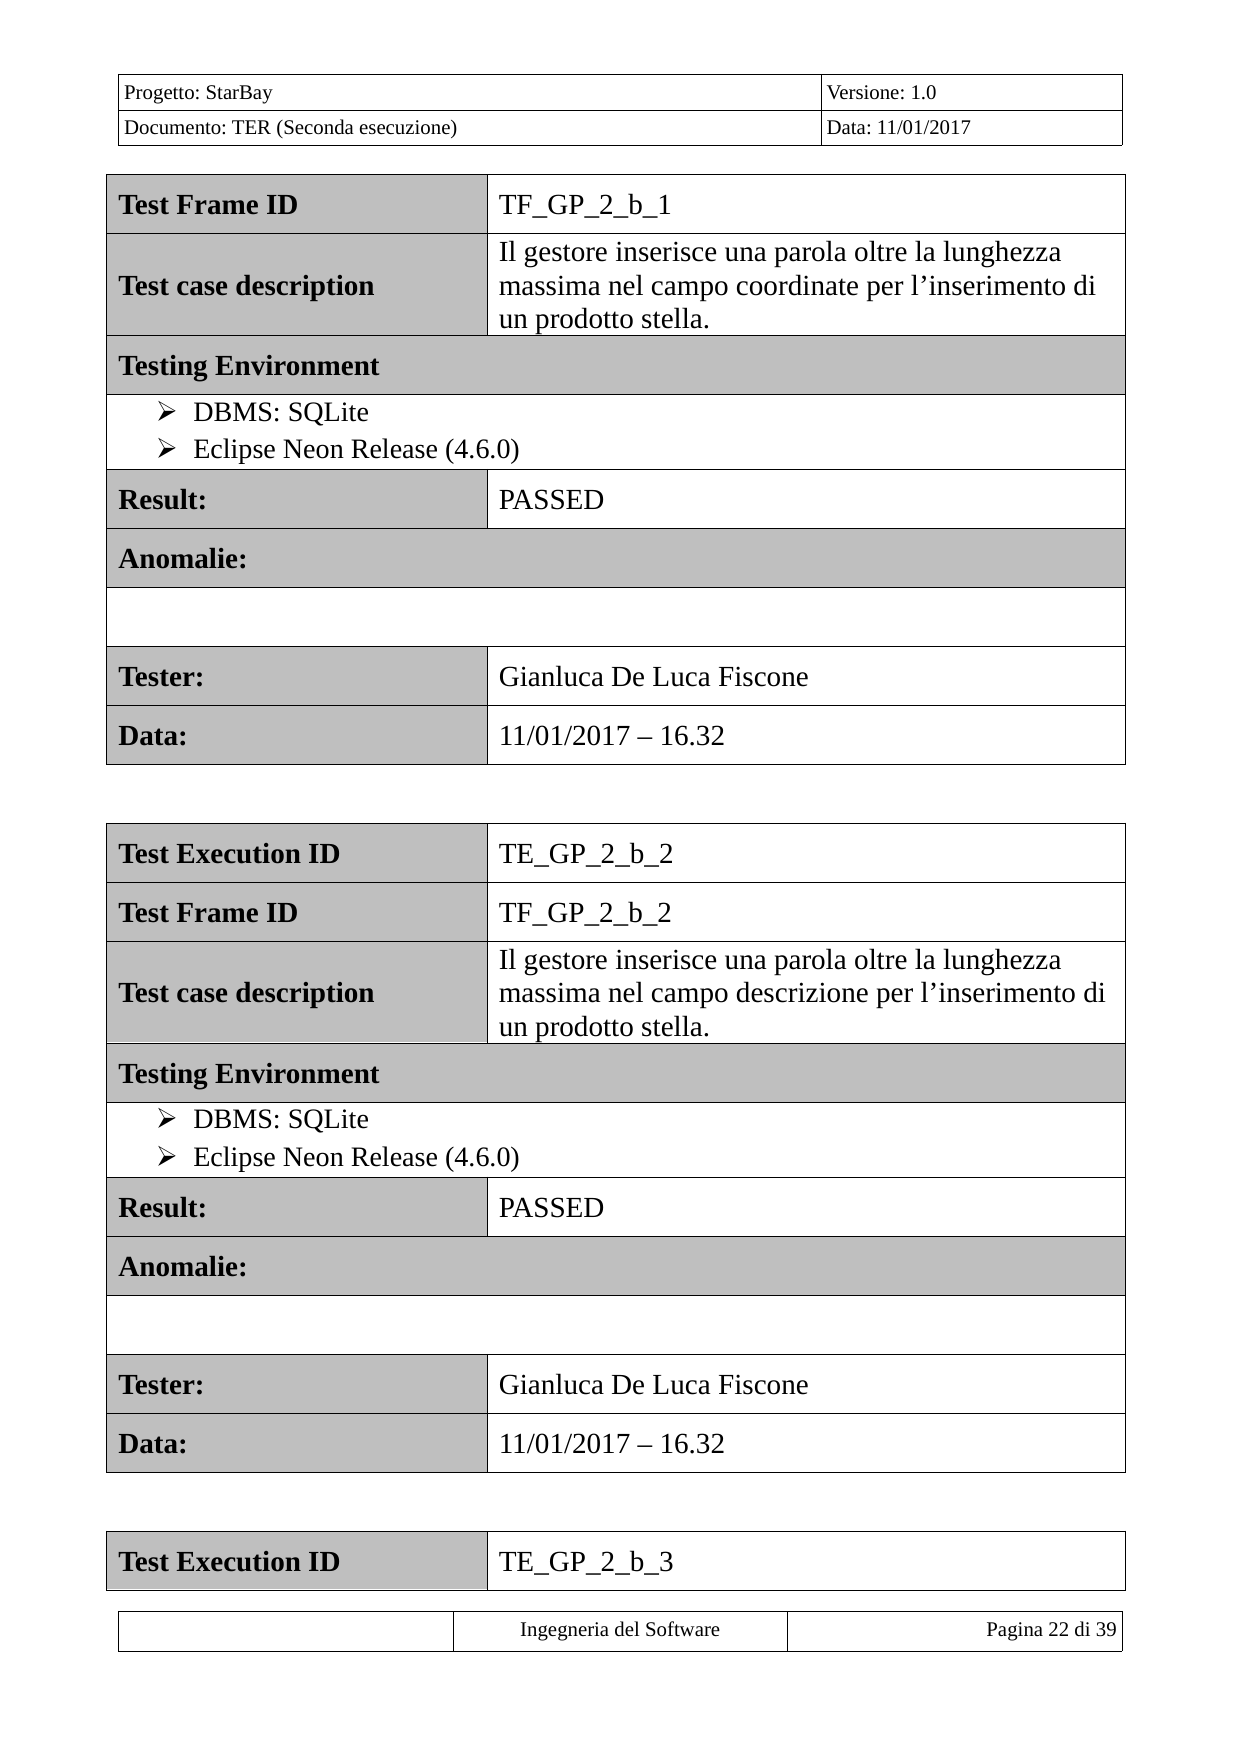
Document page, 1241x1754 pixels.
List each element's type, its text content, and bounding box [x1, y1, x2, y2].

table_cell 11/01/2017 – 16.32 [488, 706, 1125, 764]
table_cell Anomalie: [107, 529, 1125, 587]
table_cell 11/01/2017 – 16.32 [488, 1414, 1125, 1472]
table_cell Tester: [107, 647, 487, 705]
table_cell TF_GP_2_b_1 [488, 175, 1125, 233]
table_cell Testing Environment [107, 1044, 1125, 1102]
table_header TE_GP_2_b_3 [488, 1532, 1125, 1589]
table_cell Gianluca De Luca Fiscone [488, 647, 1125, 705]
table_cell TF_GP_2_b_2 [488, 883, 1125, 941]
table_cell Data: [107, 706, 487, 764]
table_cell Data: [107, 1414, 487, 1472]
table_cell DBMS: SQLite Eclipse Neon Release (4.6.0) [107, 1103, 1125, 1177]
table_cell [107, 1296, 1125, 1354]
table_cell Il gestore inserisce una parola oltre la lunghezza massima nel campo coordinate per l’inserimento di un prodotto stella. [488, 234, 1125, 335]
table_cell Gianluca De Luca Fiscone [488, 1355, 1125, 1413]
table_cell Test case description [107, 234, 487, 335]
table_cell Anomalie: [107, 1237, 1125, 1295]
table_cell Il gestore inserisce una parola oltre la lunghezza massima nel campo descrizione per l’inserimento di un prodotto stella. [488, 942, 1125, 1042]
table_cell PASSED [488, 1178, 1125, 1236]
table_cell Test case description [107, 942, 487, 1042]
table_header Test Execution ID [107, 824, 487, 882]
table_header TE_GP_2_b_2 [488, 824, 1125, 882]
table_cell DBMS: SQLite Eclipse Neon Release (4.6.0) [107, 395, 1125, 469]
table_cell Test Frame ID [107, 175, 487, 233]
table_cell Tester: [107, 1355, 487, 1413]
table_cell Testing Environment [107, 336, 1125, 394]
table_cell PASSED [488, 470, 1125, 528]
table_cell Test Frame ID [107, 883, 487, 941]
table_cell [107, 588, 1125, 646]
table_cell Result: [107, 470, 487, 528]
table_cell Result: [107, 1178, 487, 1236]
table_header Test Execution ID [107, 1532, 487, 1589]
